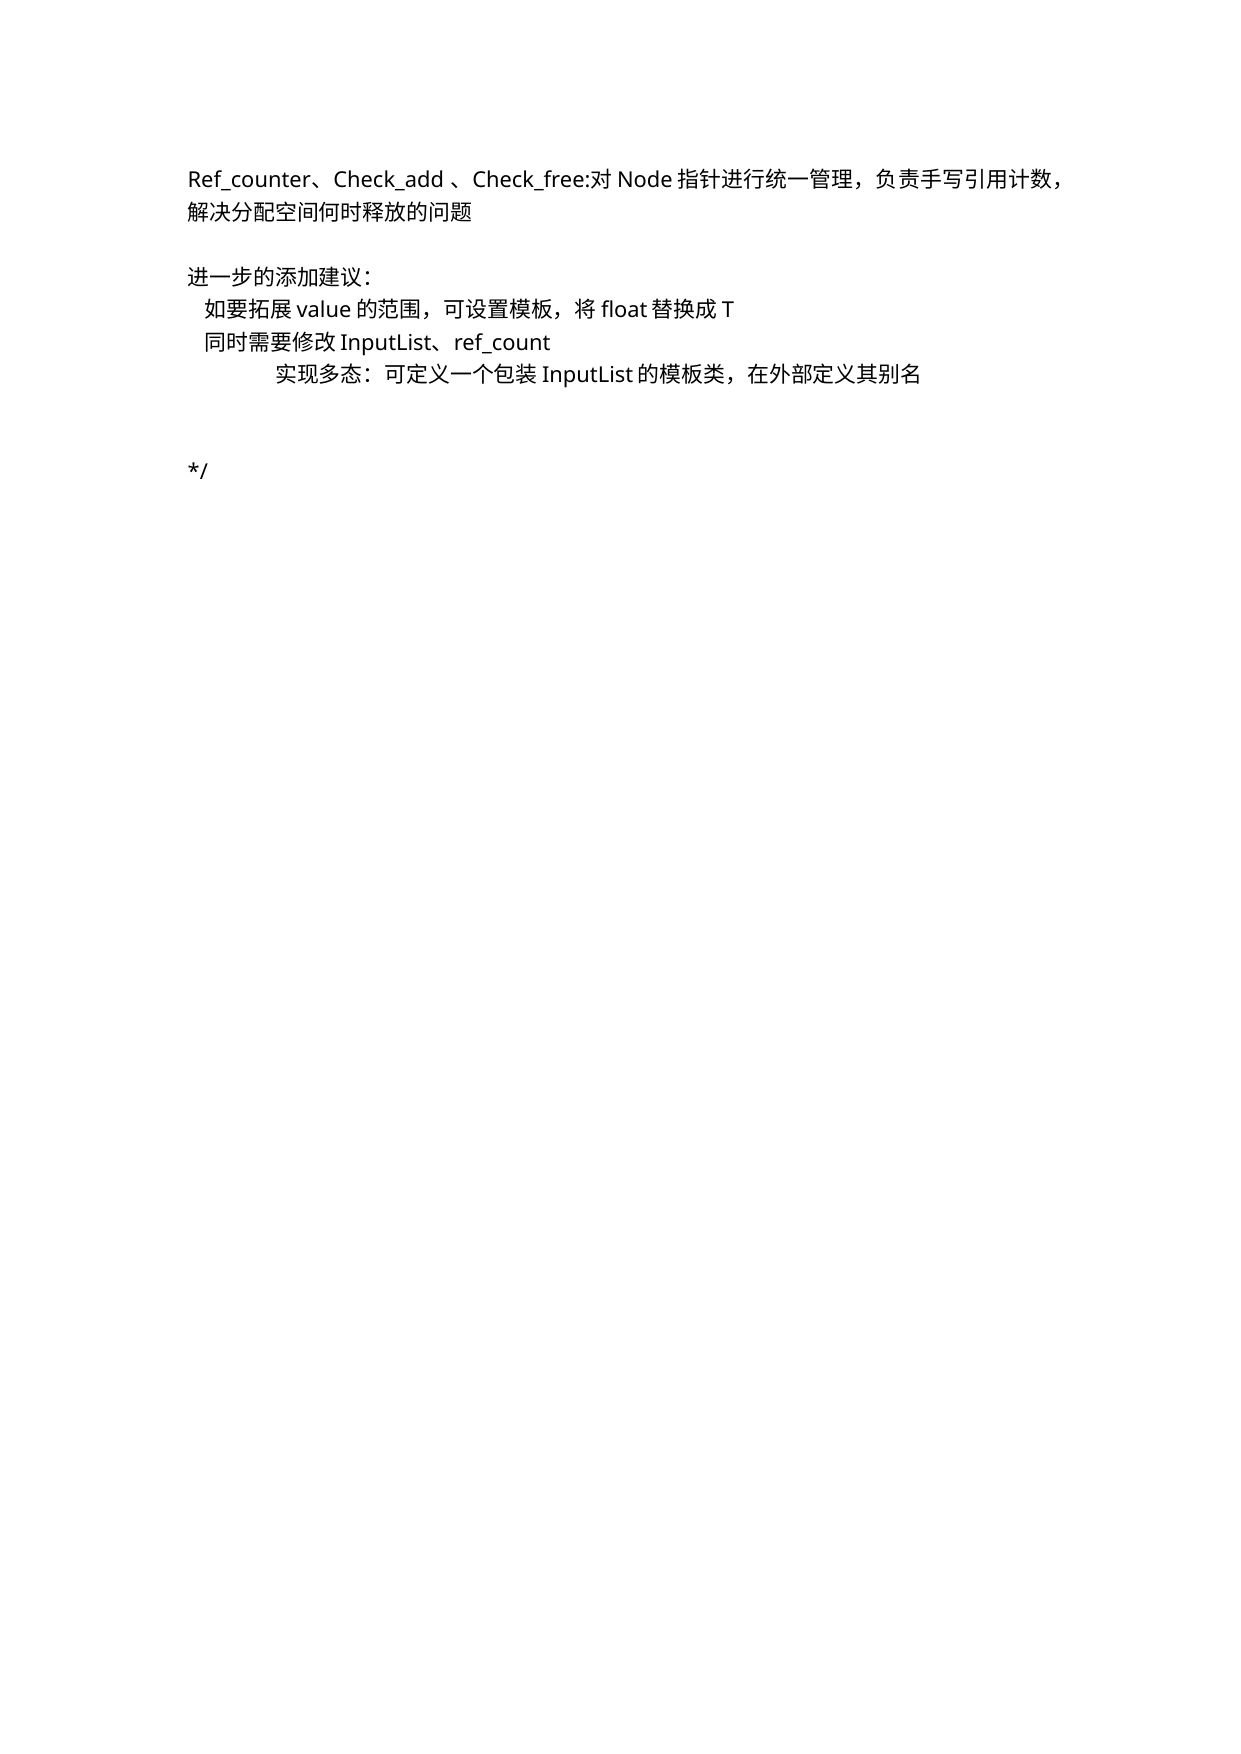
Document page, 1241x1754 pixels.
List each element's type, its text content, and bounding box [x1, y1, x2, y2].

text Ref_counter、Check_add 、Check_free:对Node指针进行统一管理，负责手写引用计数，解决分配空间何时释放的问题 [187, 162, 1053, 227]
text 如要拓展value的范围，可设置模板，将float替换成T [187, 292, 1053, 324]
text */ [187, 454, 1053, 487]
text 同时需要修改InputList、ref_count [187, 324, 1053, 357]
text 实现多态：可定义一个包装InputList的模板类，在外部定义其别名 [187, 357, 1053, 389]
text 进一步的添加建议： [187, 259, 1053, 292]
